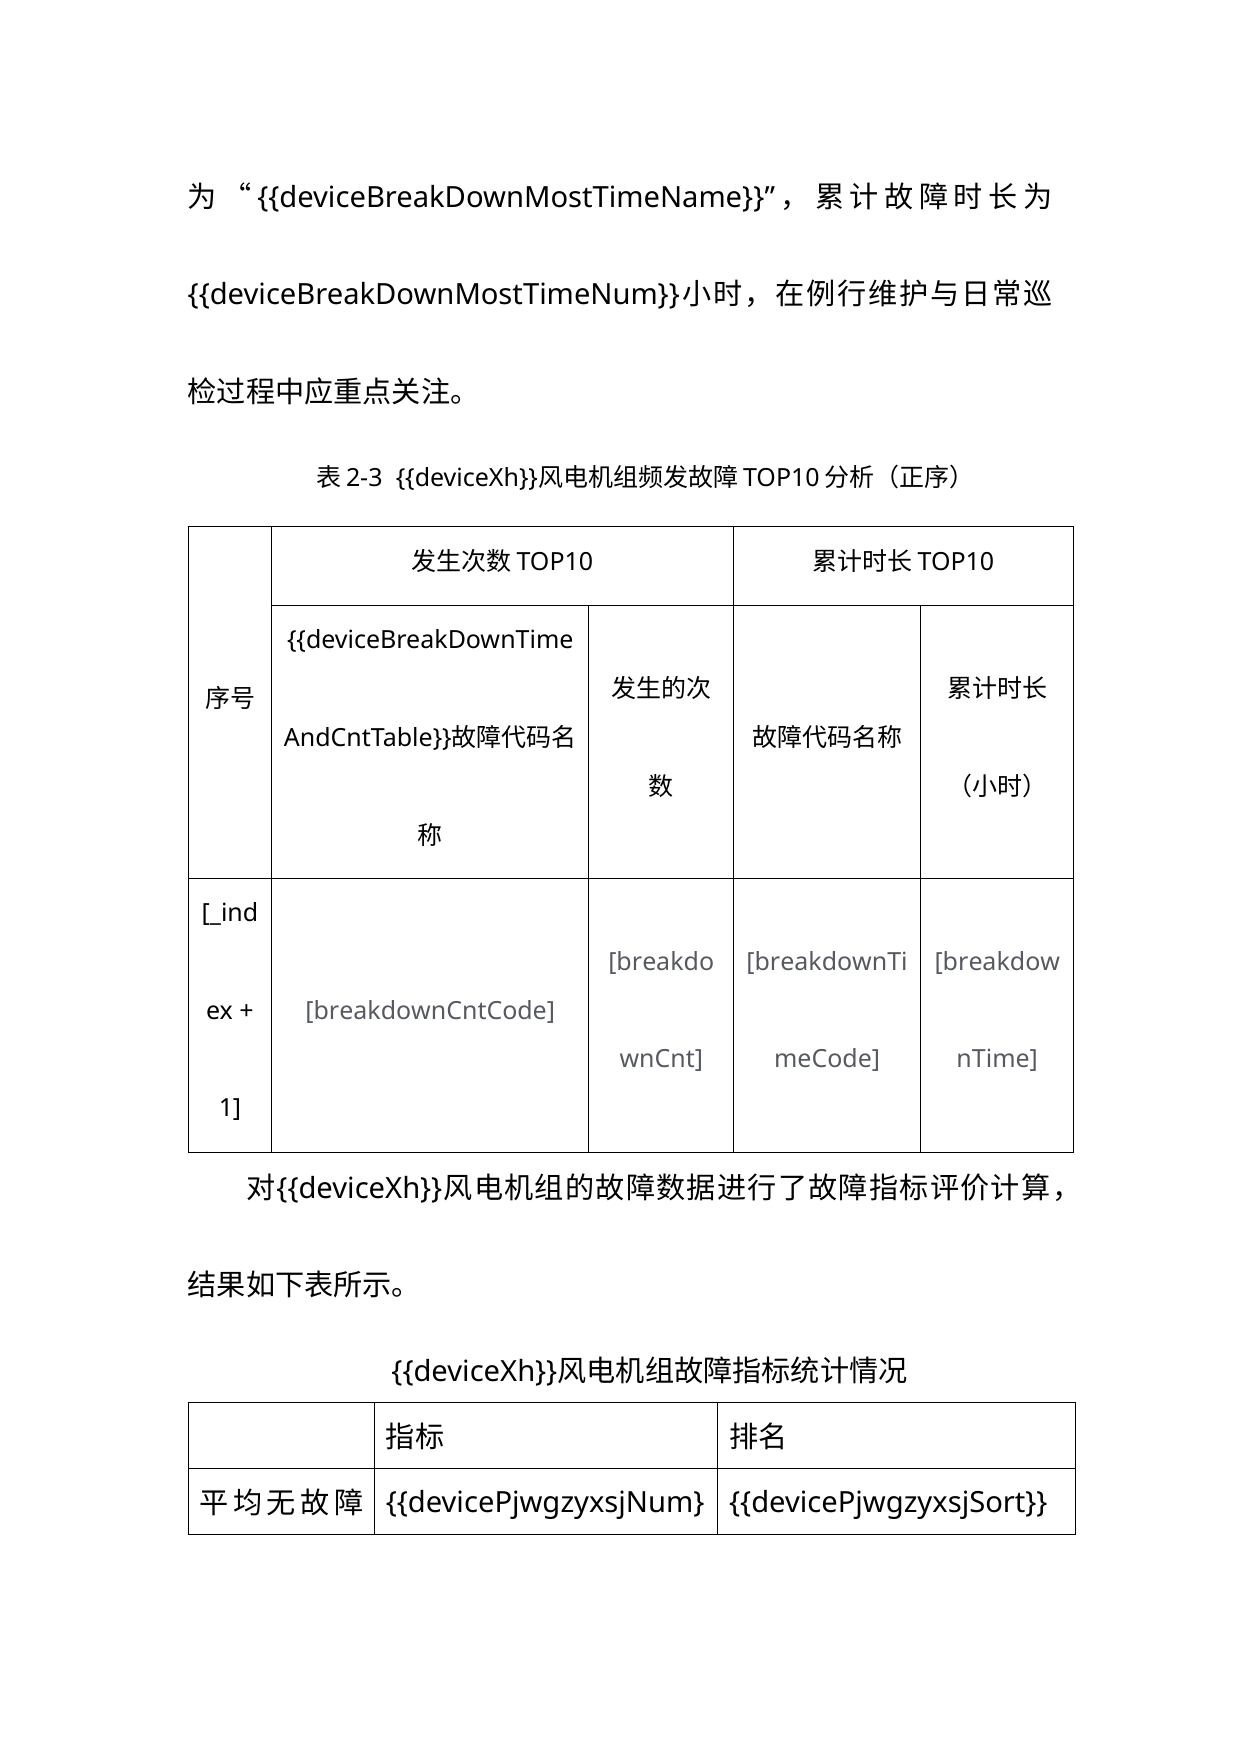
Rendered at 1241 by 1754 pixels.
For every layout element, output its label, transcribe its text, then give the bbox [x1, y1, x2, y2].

table_cell 故障代码名称 [734, 606, 920, 878]
table_cell 累计时长（小时） [921, 606, 1073, 878]
table_cell {{deviceBreakDownTimeAndCntTable}}故障代码名称 [272, 606, 588, 878]
table_cell [breakdownCnt] [589, 879, 733, 1152]
table_cell [breakdownCntCode] [272, 879, 588, 1152]
table_header [189, 1403, 374, 1468]
table_cell 发生的次数 [589, 606, 733, 878]
table_header 排名 [718, 1403, 1075, 1468]
table_cell [_index + 1] [189, 879, 271, 1152]
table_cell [375, 1469, 717, 1534]
table_cell [breakdownTimeCode] [734, 879, 920, 1152]
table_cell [718, 1469, 1075, 1534]
table_cell 平均无故障运行时间 [189, 1469, 374, 1534]
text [187, 162, 1053, 422]
text {{deviceXh}}风电机组故障指标统计情况 [187, 1337, 1053, 1402]
text 表2-3 {{deviceXh}}风电机组频发故障TOP10分析（正序） [187, 443, 1053, 508]
table_header 发生次数TOP10 [272, 527, 733, 605]
text 对{{deviceXh}}风电机组的故障数据进行了故障指标评价计算，结果如下表所示。 [187, 1153, 1053, 1315]
table_header 序号 [189, 527, 271, 878]
table_header 指标 [375, 1403, 717, 1468]
table_header 累计时长TOP10 [734, 527, 1073, 605]
table_cell [breakdownTime] [921, 879, 1073, 1152]
